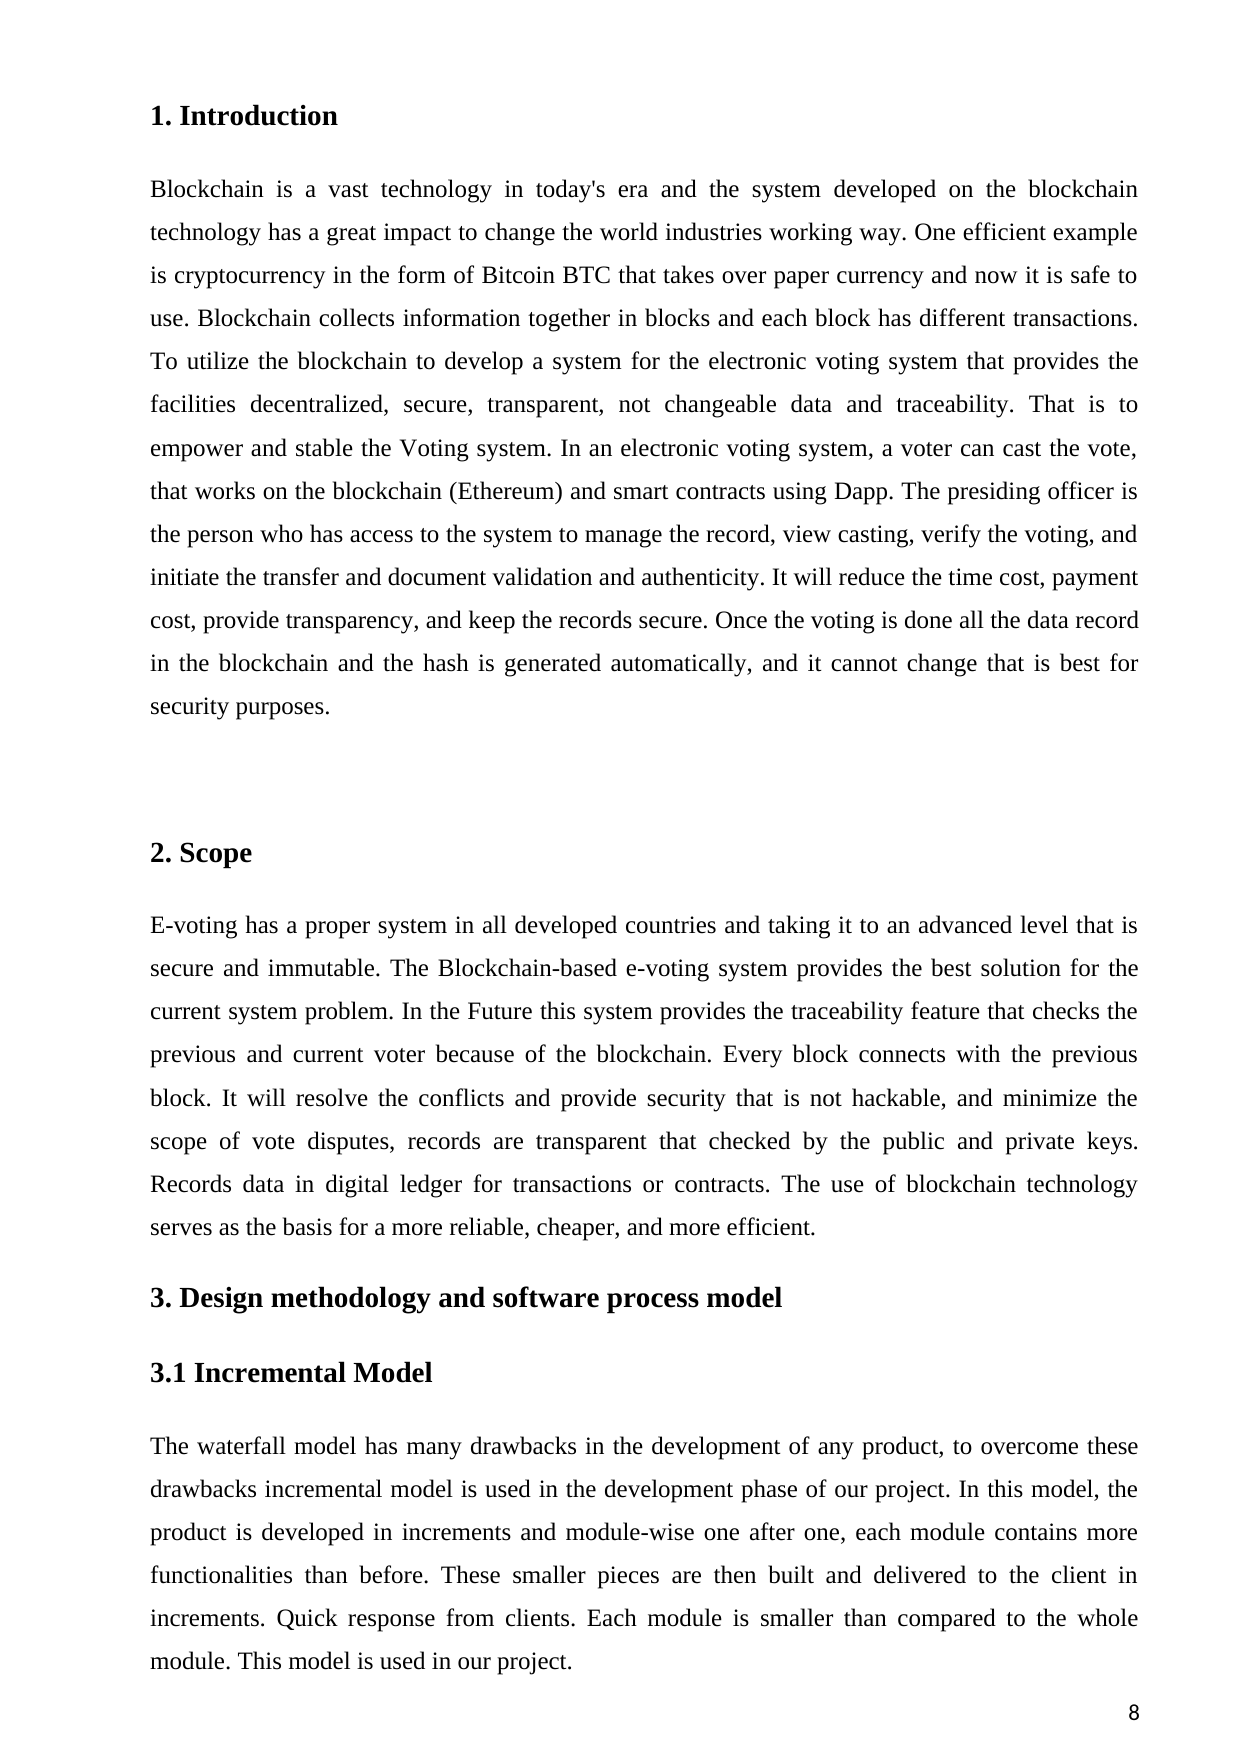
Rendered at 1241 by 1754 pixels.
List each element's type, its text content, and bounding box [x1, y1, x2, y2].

subtitle 3.1 Incremental Model [150, 1355, 1139, 1389]
text Blockchain is a vast technology in today's era and the system developed on the blockchain technology has a great impact to change the world industries working way. One efficient example is cryptocurrency in the form of Bitcoin BTC that takes over paper currency and now it is safe to use. Blockchain collects information together in blocks and each block has different transactions. To utilize the blockchain to develop a system for the electronic voting system that provides the facilities decentralized, secure, transparent, not changeable data and traceability. That is to empower and stable the Voting system. In an electronic voting system, a voter can cast the vote, that works on the blockchain (Ethereum) and smart contracts using Dapp. The presiding officer is the person who has access to the system to manage the record, view casting, verify the voting, and initiate the transfer and document validation and authenticity. It will reduce the time cost, payment cost, provide transparency, and keep the records secure. Once the voting is done all the data record in the blockchain and the hash is generated automatically, and it cannot change that is best for security purposes. [150, 174, 1139, 720]
subtitle 2. Scope [150, 835, 1139, 868]
subtitle 3. Design methodology and software process model [150, 1280, 1139, 1314]
text The waterfall model has many drawbacks in the development of any product, to overcome these drawbacks incremental model is used in the development phase of our project. In this model, the product is developed in increments and module-wise one after one, each module contains more functionalities than before. These smaller pieces are then built and delivered to the client in increments. Quick response from clients. Each module is smaller than compared to the whole module. This model is used in our project. [150, 1431, 1139, 1675]
subtitle 1. Introduction [150, 98, 1139, 132]
text E-voting has a proper system in all developed countries and taking it to an advanced level that is secure and immutable. The Blockchain-based e-voting system provides the best solution for the current system problem. In the Future this system provides the traceability feature that checks the previous and current voter because of the blockchain. Every block connects with the previous block. It will resolve the conflicts and provide security that is not hackable, and minimize the scope of vote disputes, records are transparent that checked by the public and private keys. Records data in digital ledger for transactions or contracts. The use of blockchain technology serves as the basis for a more reliable, cheaper, and more efficient. [150, 910, 1139, 1241]
